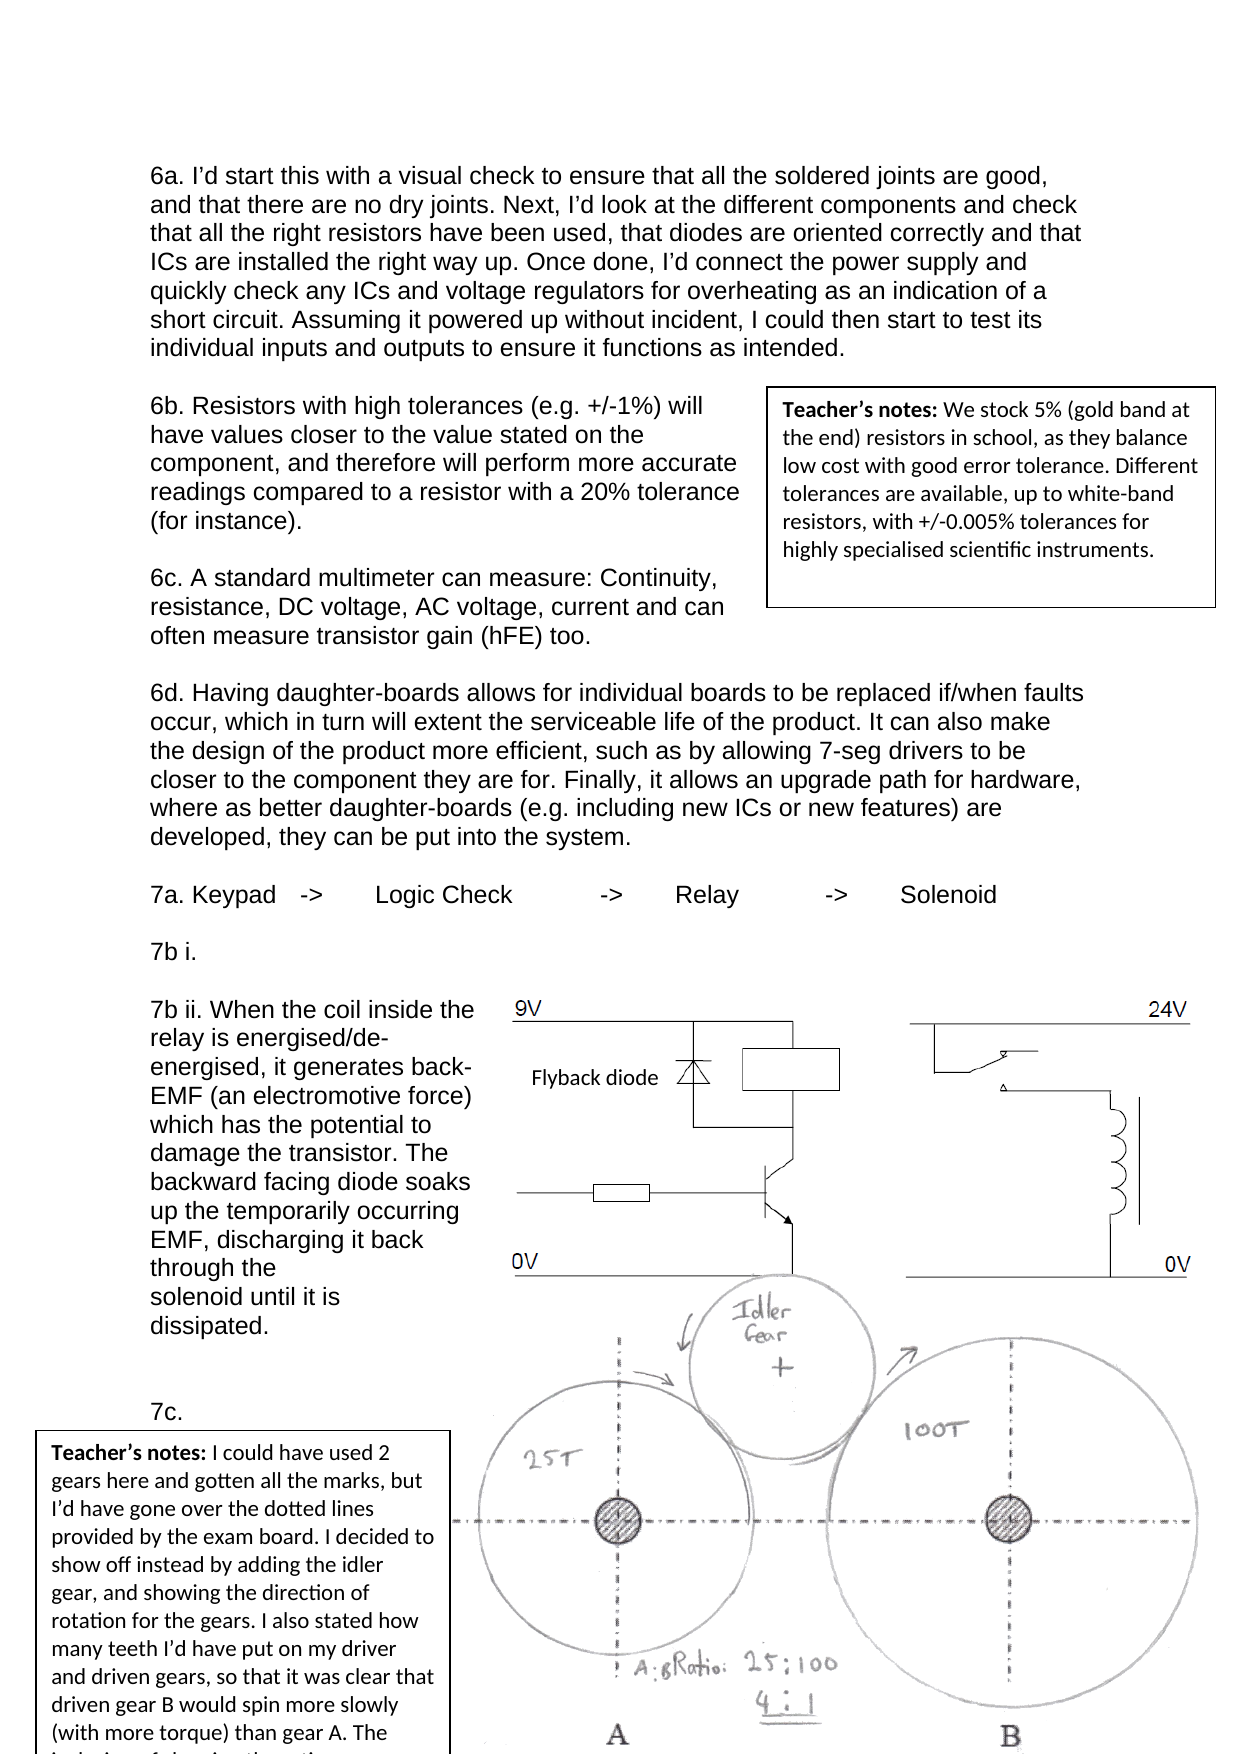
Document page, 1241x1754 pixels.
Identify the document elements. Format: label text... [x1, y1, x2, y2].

text 7c. [150, 1397, 381, 1426]
text 6d. Having daughter-boards allows for individual boards to be replaced if/when faults occur, which in turn will extent the serviceable life of the product. It can also make the design of the product more efficient, such as by allowing 7-seg drivers to be closer to the component they are for. Finally, it allows an upgrade path for hardware, where as better daughter-boards (e.g. including new ICs or new features) are developed, they can be put into the system. [150, 678, 1090, 851]
text 7b i. [150, 937, 1090, 966]
text 6c. A standard multimeter can measure: Continuity, resistance, DC voltage, AC voltage, current and can often measure transistor gain (hFE) too. [150, 563, 1090, 650]
text 6a. I’d start this with a visual check to ensure that all the soldered joints are good, and that there are no dry joints. Next, I’d look at the different components and check that all the right resistors have been used, that diodes are oriented correctly and that ICs are installed the right way up. Once done, I’d connect the power supply and quickly check any ICs and voltage regulators for overheating as an indication of a short circuit. Assuming it powered up without incident, I could then start to test its individual inputs and outputs to ensure it functions as intended. [150, 161, 1090, 362]
text 6b. Resistors with high tolerances (e.g. +/-1%) will have values closer to the value stated on the component, and therefore will perform more accurate readings compared to a resistor with a 20% tolerance (for instance). [150, 391, 766, 535]
text 7b ii. When the coil inside the relay is energised/de-energised, it generates back-EMF (an electromotive force) which has the potential to damage the transistor. The backward facing diode soaks up the temporarily occurring EMF, discharging it back through the solenoid until it is dissipated. [150, 995, 504, 1340]
text 7a. Keypad -> Logic Check -> Relay -> Solenoid [150, 880, 1090, 908]
picture [381, 994, 1203, 1754]
